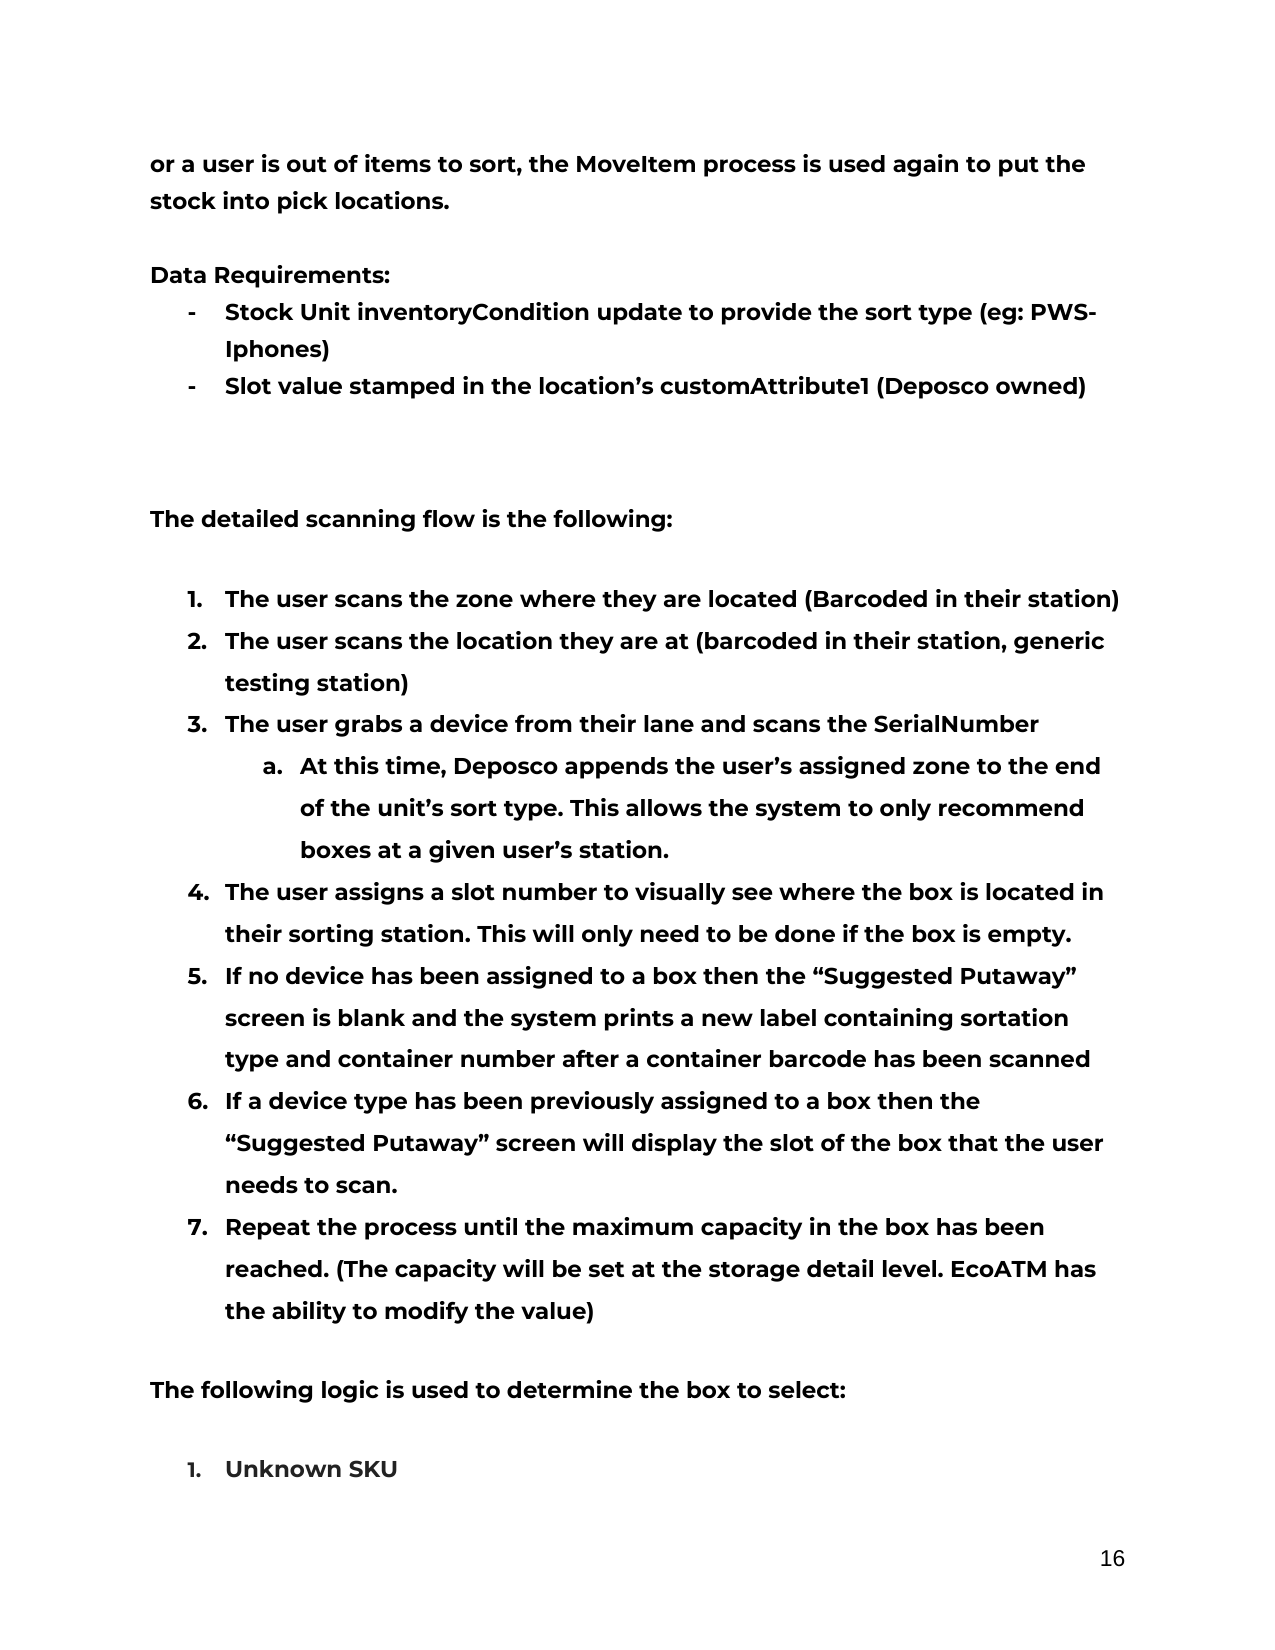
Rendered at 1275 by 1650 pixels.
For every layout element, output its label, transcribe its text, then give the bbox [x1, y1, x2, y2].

list Stock Unit inventoryCondition update to provide the sort type (eg: PWS-Iphones) [187, 298, 1125, 363]
list The user scans the zone where they are located (Barcoded in their station) [187, 585, 1125, 613]
list If no device has been assigned to a box then the “Suggested Putaway” screen is blank and the system prints a new label containing sortation type and container number after a container barcode has been scanned [187, 962, 1125, 1073]
text Data Requirements: [150, 261, 1125, 289]
list Repeat the process until the maximum capacity in the box has been reached. (The capacity will be set at the storage detail level. EcoATM has the ability to modify the value) [187, 1213, 1125, 1325]
list Unknown SKU [187, 1456, 1125, 1483]
list The user assigns a slot number to visually see where the box is located in their sorting station. This will only need to be done if the box is empty. [187, 878, 1125, 948]
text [150, 150, 1125, 215]
list The user grabs a device from their lane and scans the SerialNumber [187, 711, 1125, 738]
list The user scans the location they are at (barcoded in their station, generic testing station) [187, 627, 1125, 697]
text The detailed scanning flow is the following: [150, 506, 1125, 533]
list At this time, Deposco appends the user’s assigned zone to the end of the unit’s sort type. This allows the system to only recommend boxes at a given user’s station. [262, 752, 1125, 864]
list Slot value stamped in the location’s customAttribute1 (Deposco owned) [187, 372, 1125, 400]
text The following logic is used to determine the box to select: [150, 1376, 1125, 1404]
list If a device type has been previously assigned to a box then the “Suggested Putaway” screen will display the slot of the box that the user needs to scan. [187, 1087, 1125, 1199]
